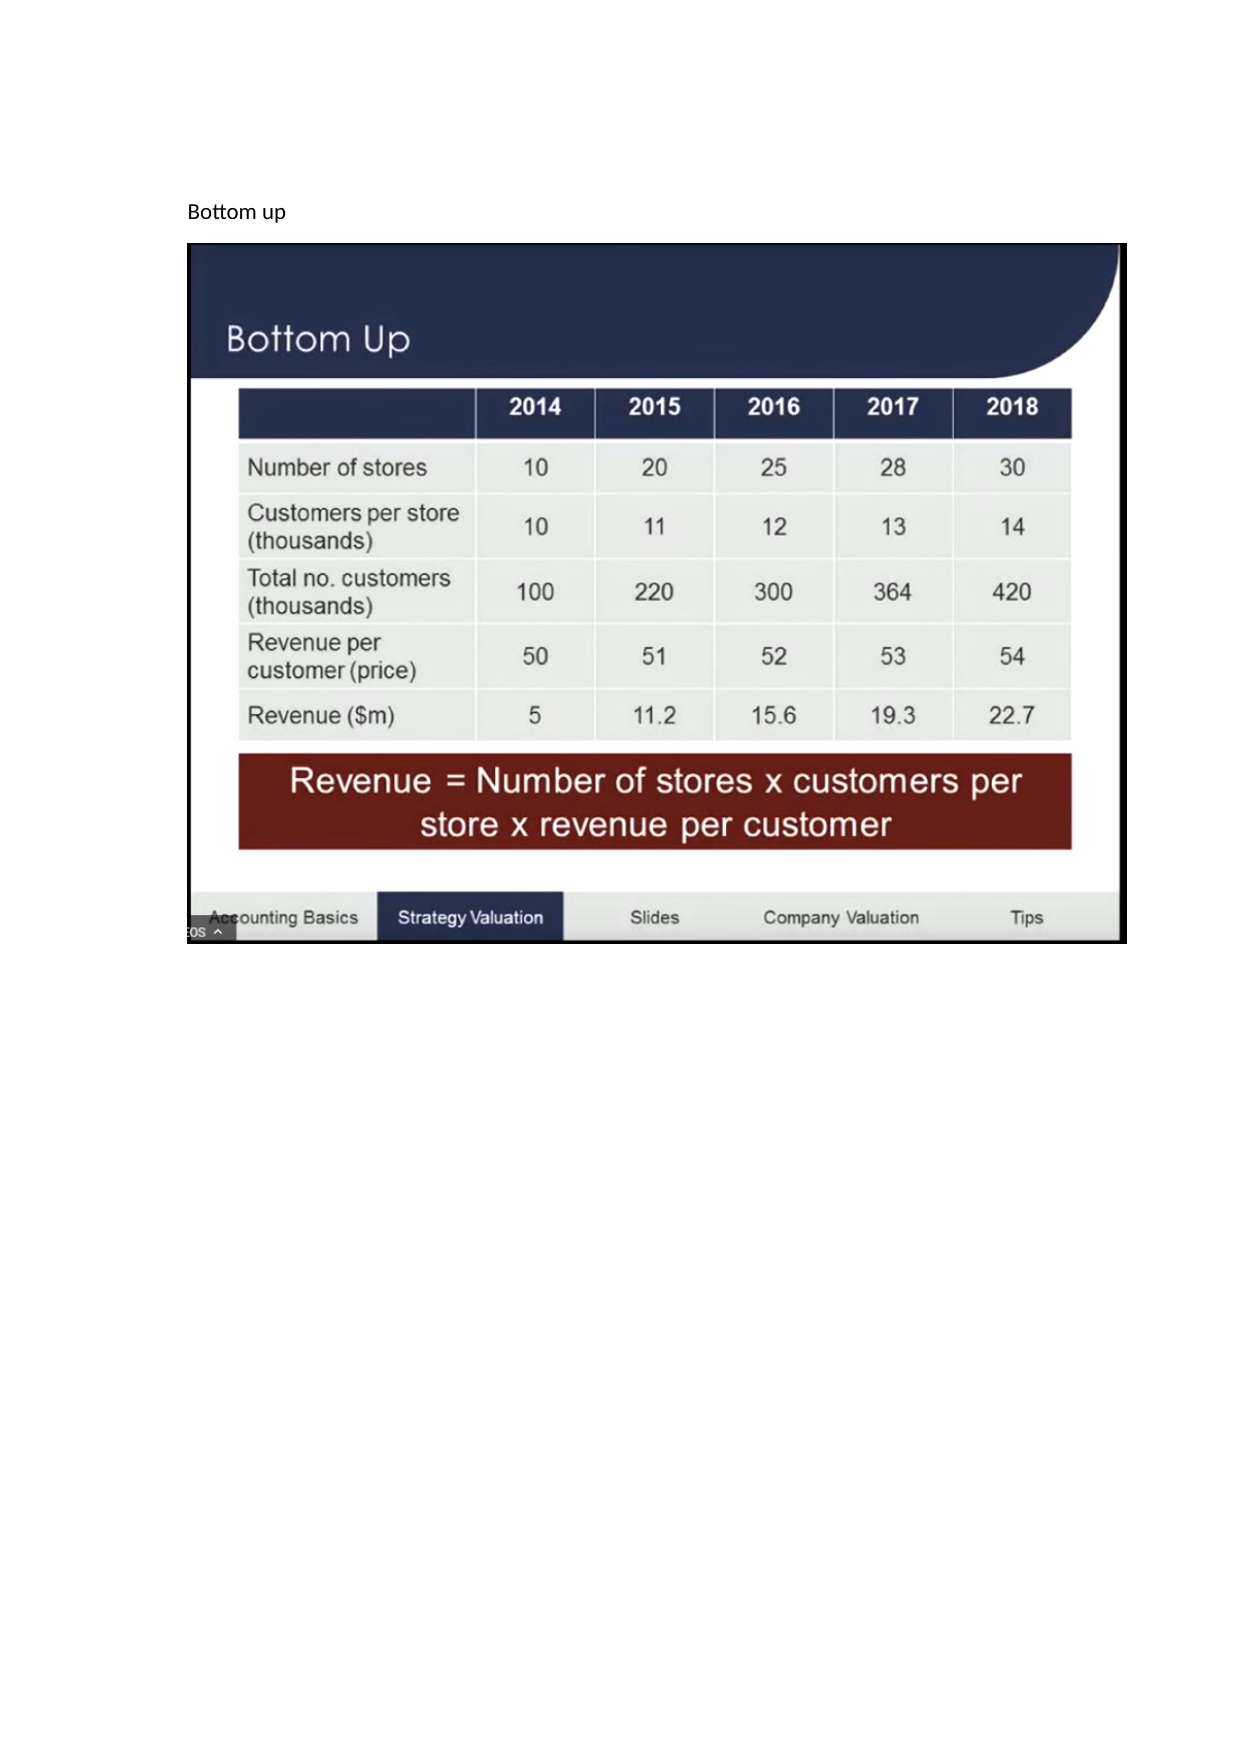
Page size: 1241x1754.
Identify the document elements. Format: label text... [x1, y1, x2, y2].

picture [187, 243, 1127, 944]
text Bottom up [187, 197, 1090, 225]
